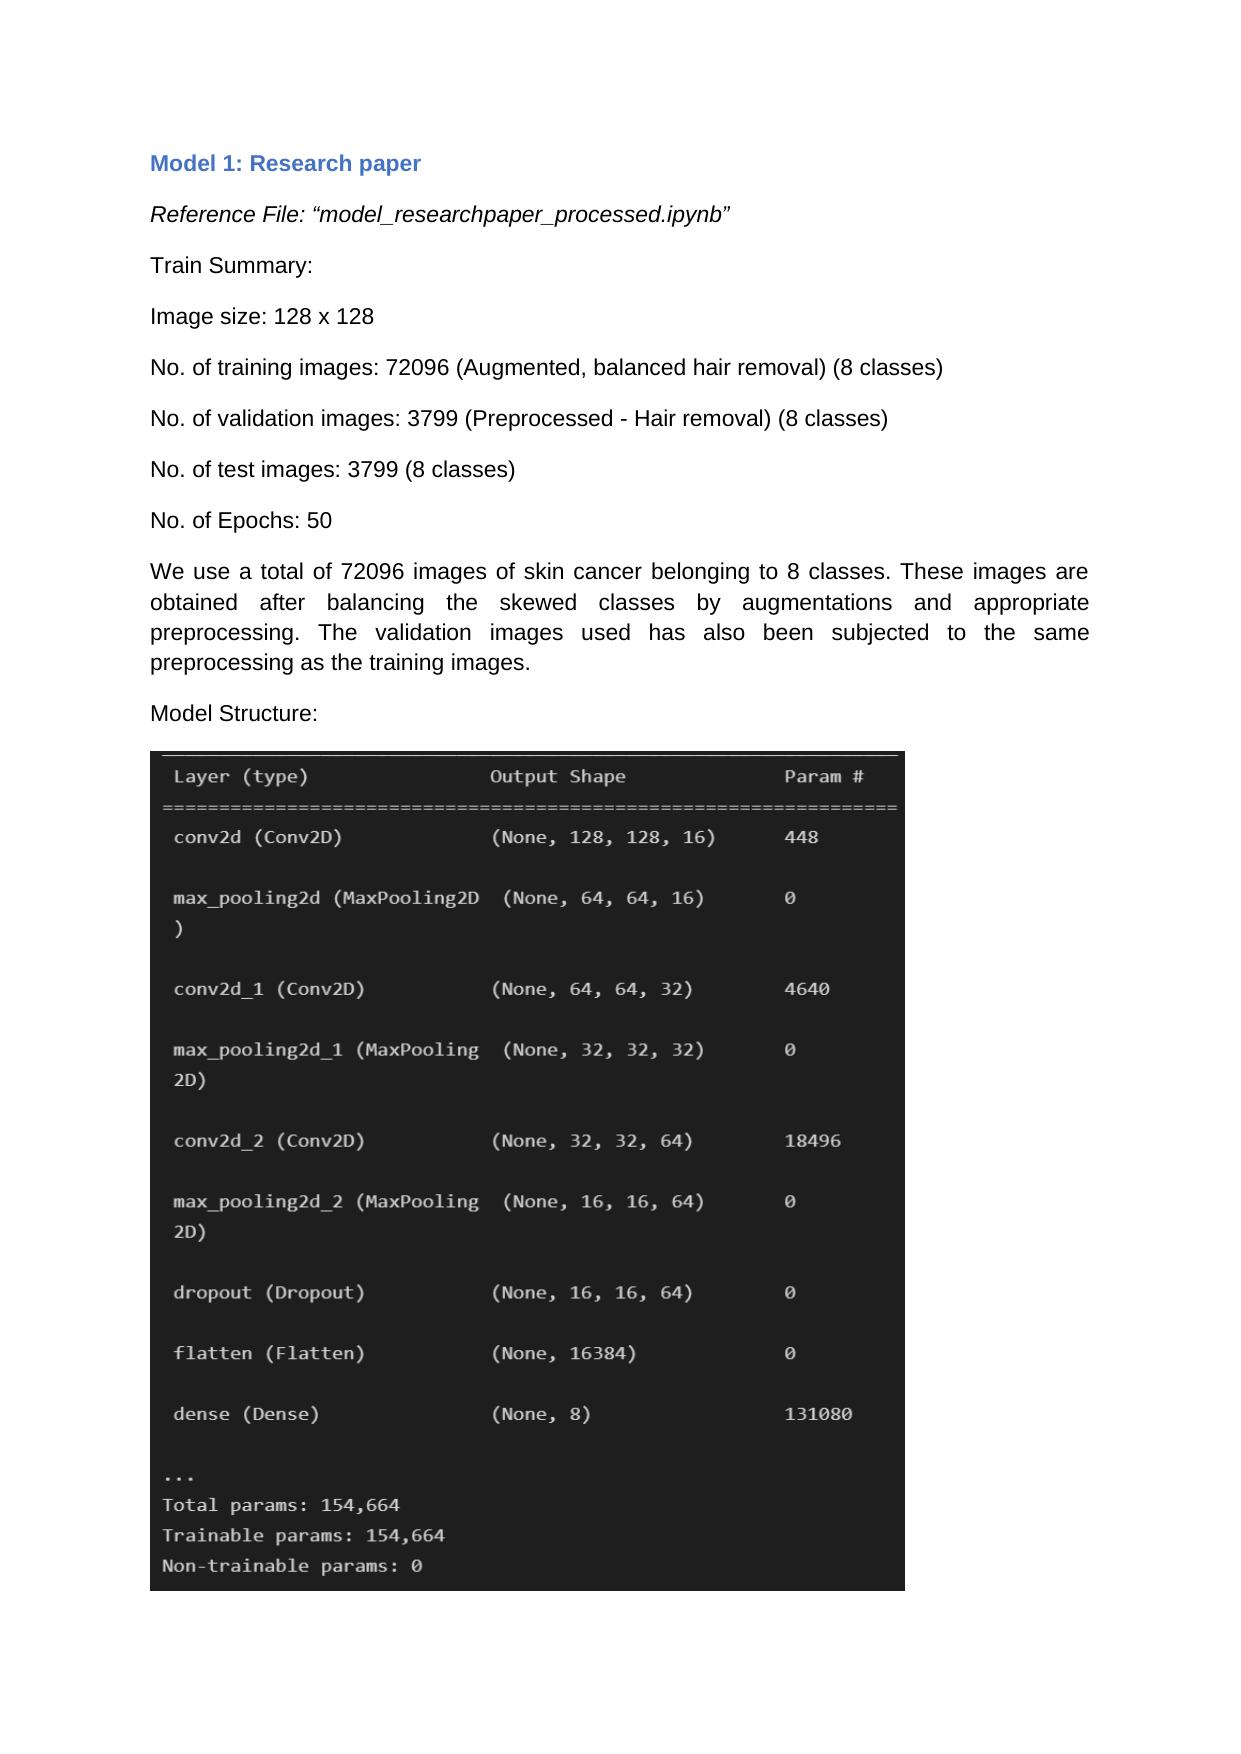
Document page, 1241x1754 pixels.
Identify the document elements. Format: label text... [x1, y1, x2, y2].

text No. of Epochs: 50 [150, 507, 1090, 534]
text Model 1: Research paper [150, 150, 1090, 176]
text No. of training images: 72096 (Augmented, balanced hair removal) (8 classes) [150, 354, 1090, 381]
text No. of test images: 3799 (8 classes) [150, 456, 1090, 483]
text No. of validation images: 3799 (Preprocessed - Hair removal) (8 classes) [150, 405, 1090, 432]
picture [150, 751, 905, 1591]
text Model Structure: [150, 700, 1090, 726]
text Reference File: “model_researchpaper_processed.ipynb” [150, 201, 1090, 227]
text Image size: 128 x 128 [150, 303, 1090, 329]
text Train Summary: [150, 252, 1090, 278]
text We use a total of 72096 images of skin cancer belonging to 8 classes. These images are obtained after balancing the skewed classes by augmentations and appropriate preprocessing. The validation images used has also been subjected to the same preprocessing as the training images. [150, 558, 1090, 675]
